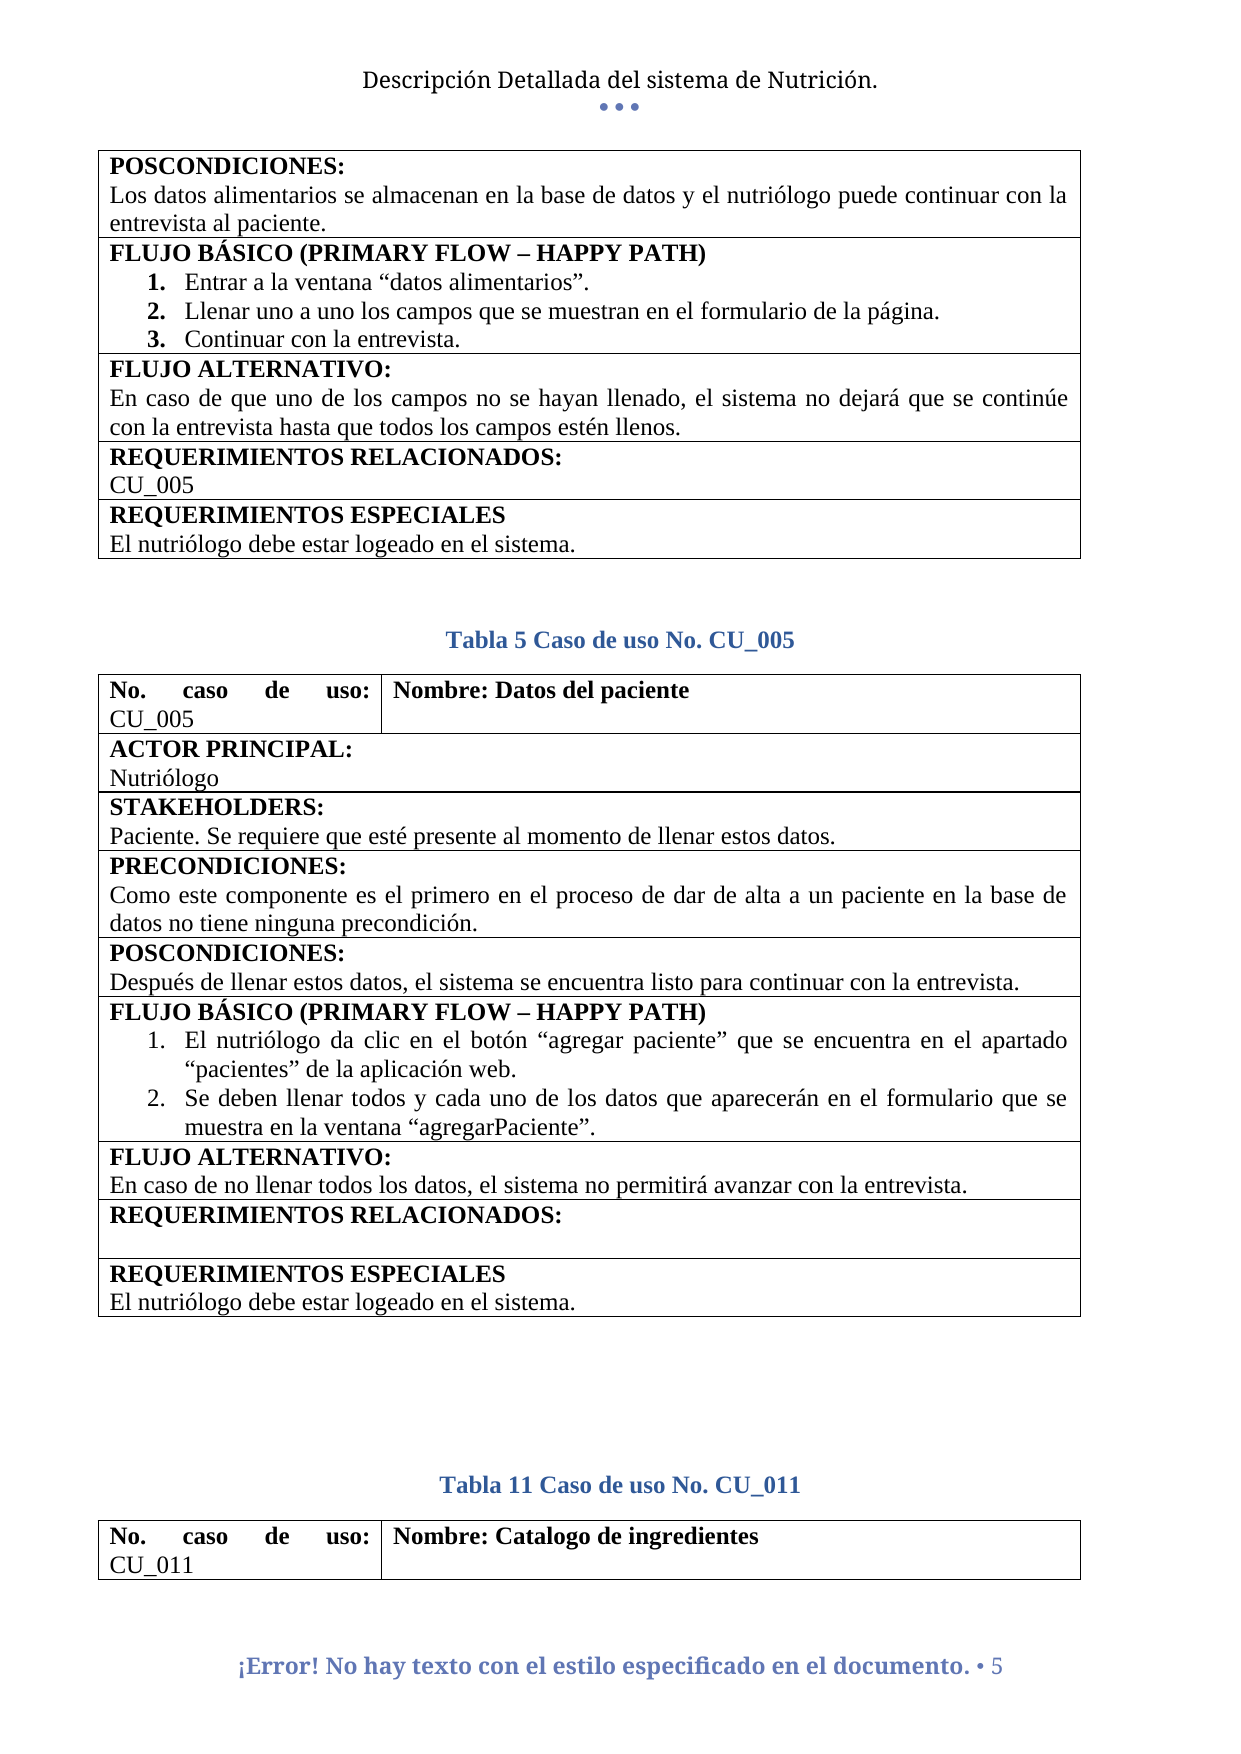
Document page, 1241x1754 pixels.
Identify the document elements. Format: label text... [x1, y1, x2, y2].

table_cell REQUERIMIENTOS RELACIONADOS: [99, 1200, 1080, 1258]
table_header Nombre: Datos del paciente [382, 675, 1080, 733]
table_cell REQUERIMIENTOS ESPECIALES El nutriólogo debe estar logeado en el sistema. [99, 1259, 1080, 1316]
table_cell STAKEHOLDERS: Paciente. Se requiere que esté presente al momento de llenar estos datos. [99, 793, 1080, 850]
table_cell FLUJO BÁSICO (PRIMARY FLOW – HAPPY PATH) El nutriólogo da clic en el botón “agregar paciente” que se encuentra en el apartado “pacientes” de la aplicación web. Se deben llenar todos y cada uno de los datos que aparecerán en el formulario que se muestra en la ventana “agregarPaciente”. [99, 997, 1080, 1141]
table_header Nombre: Catalogo de ingredientes [382, 1521, 1080, 1578]
table_header No. caso de uso: CU_005 [99, 675, 381, 733]
table_cell REQUERIMIENTOS RELACIONADOS: CU_005 [99, 442, 1080, 499]
table_cell POSCONDICIONES: Después de llenar estos datos, el sistema se encuentra listo para continuar con la entrevista. [99, 938, 1080, 996]
table_cell FLUJO ALTERNATIVO: En caso de no llenar todos los datos, el sistema no permitirá avanzar con la entrevista. [99, 1142, 1080, 1199]
table_cell POSCONDICIONES: Los datos alimentarios se almacenan en la base de datos y el nutriólogo puede continuar con la entrevista al paciente. [99, 151, 1080, 237]
table_header No. caso de uso: CU_011 [99, 1521, 381, 1578]
table_cell PRECONDICIONES: Como este componente es el primero en el proceso de dar de alta a un paciente en la base de datos no tiene ninguna precondición. [99, 851, 1080, 937]
text Tabla 11 Caso de uso No. CU_011 [109, 1470, 1131, 1499]
table_cell REQUERIMIENTOS ESPECIALES El nutriólogo debe estar logeado en el sistema. [99, 500, 1080, 558]
table_cell ACTOR PRINCIPAL: Nutriólogo [99, 734, 1080, 791]
table_cell FLUJO ALTERNATIVO: En caso de que uno de los campos no se hayan llenado, el sistema no dejará que se continúe con la entrevista hasta que todos los campos estén llenos. [99, 354, 1080, 441]
text Tabla 5 Caso de uso No. CU_005 [109, 625, 1131, 653]
table_cell FLUJO BÁSICO (PRIMARY FLOW – HAPPY PATH) Entrar a la ventana “datos alimentarios”. Llenar uno a uno los campos que se muestran en el formulario de la página. Continuar con la entrevista. [99, 238, 1080, 353]
